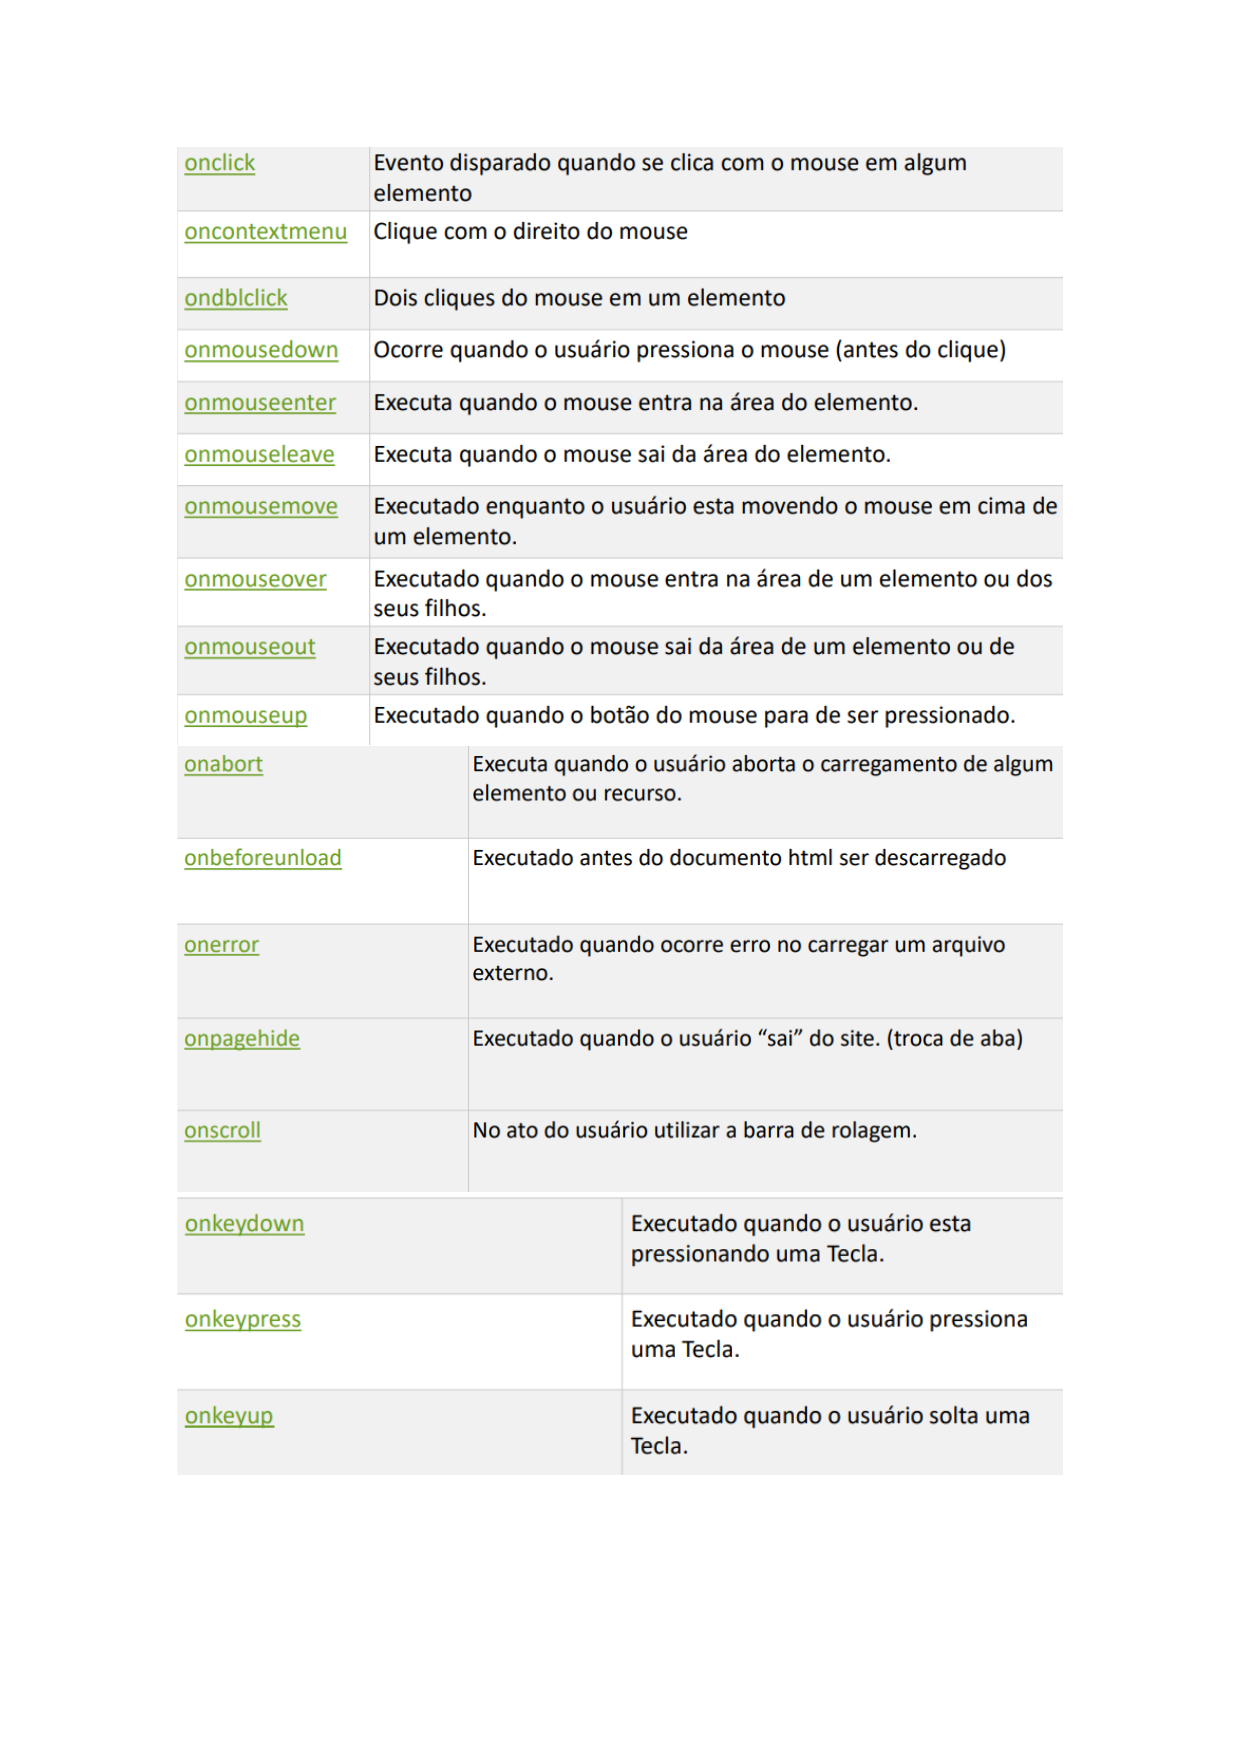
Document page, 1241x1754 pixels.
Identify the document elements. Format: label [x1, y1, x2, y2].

picture [177, 1193, 1063, 1475]
picture [177, 746, 1063, 1192]
picture [177, 147, 1063, 745]
